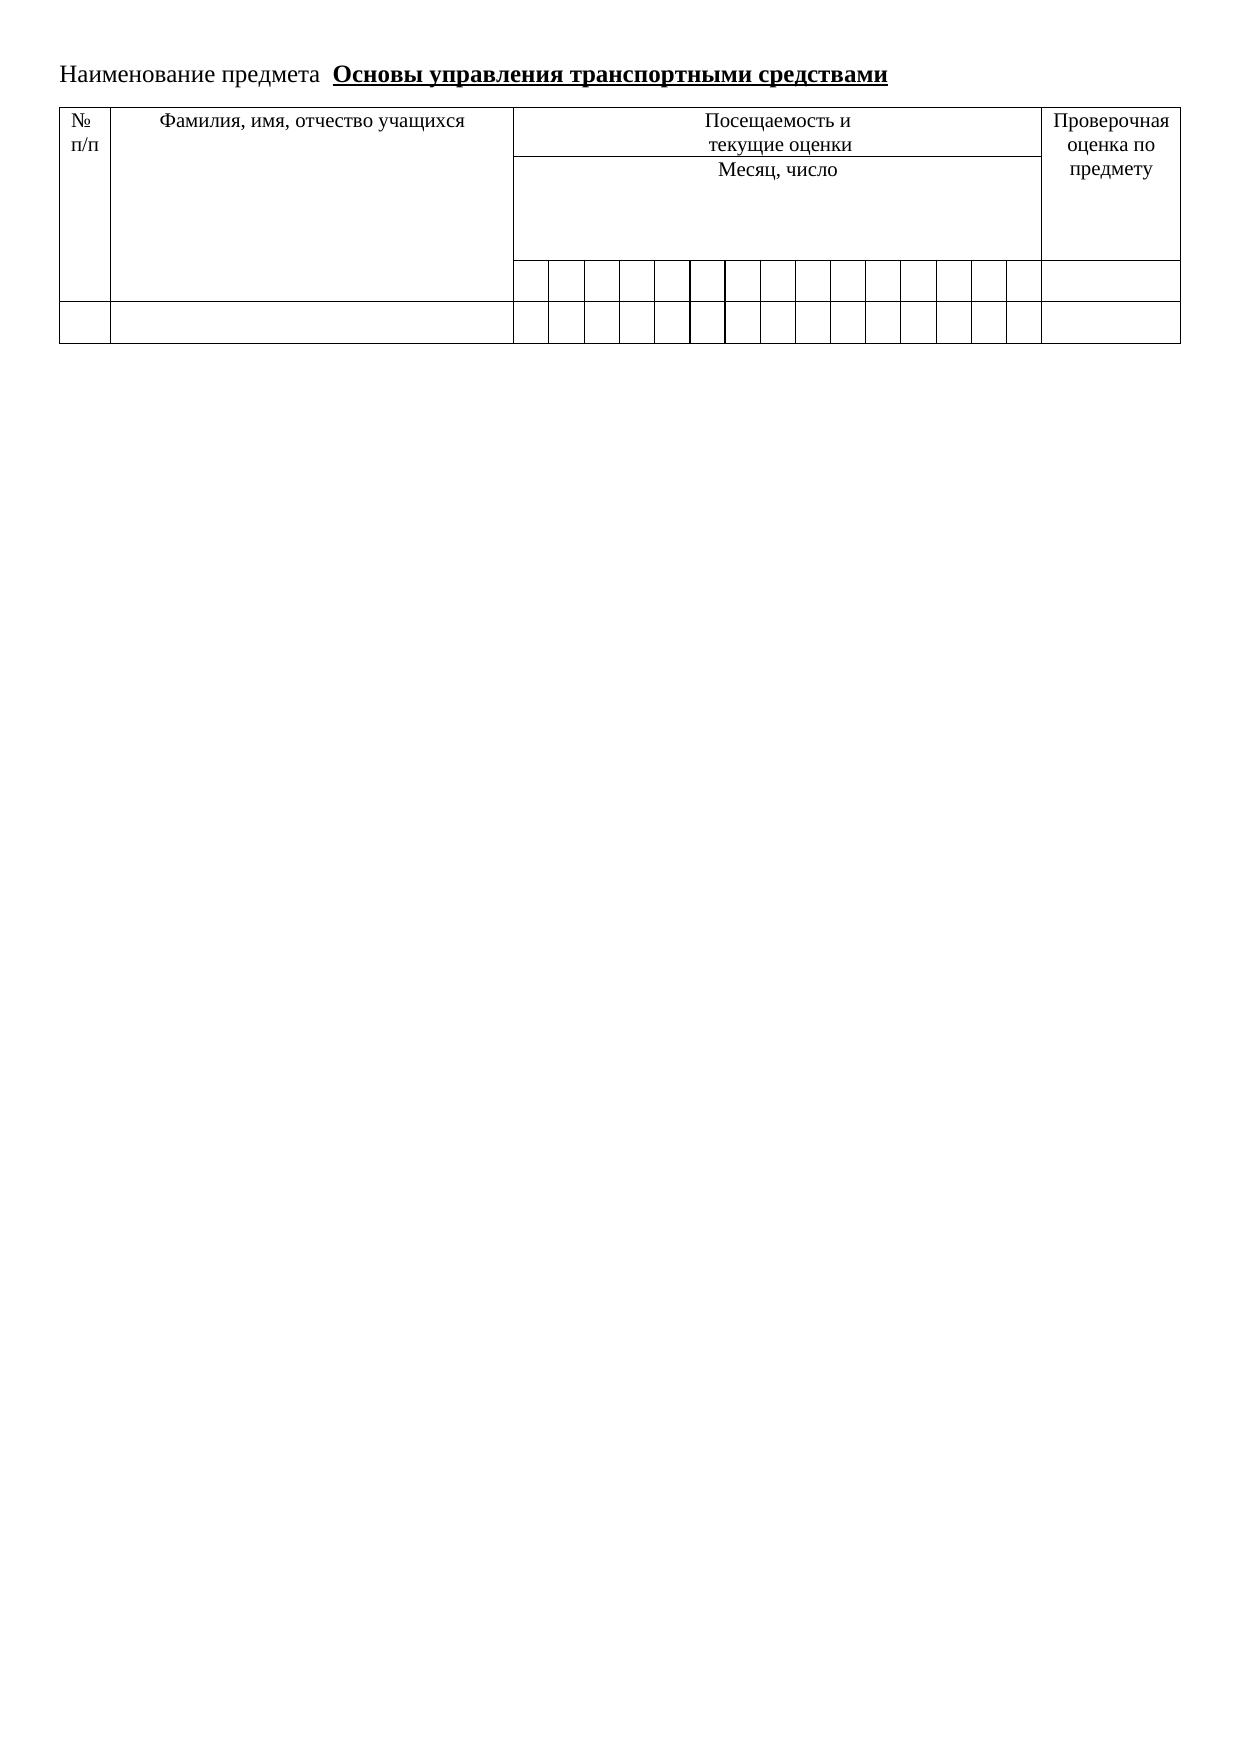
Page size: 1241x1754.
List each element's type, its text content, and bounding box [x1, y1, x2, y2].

table_cell [831, 261, 865, 301]
table_cell [761, 302, 795, 343]
table_cell [1042, 261, 1180, 301]
table_cell [972, 302, 1006, 343]
table_cell [691, 261, 724, 301]
table_cell [1007, 261, 1041, 301]
text Наименование предмета Основы управления транспортными средствами [59, 59, 1181, 88]
table_cell [620, 261, 654, 301]
table_cell [514, 302, 548, 343]
table_cell [866, 302, 900, 343]
table_cell [60, 302, 110, 343]
table_cell [761, 261, 795, 301]
table_cell [901, 261, 936, 301]
table_header Фамилия, имя, отчество учащихся [111, 108, 513, 301]
table_cell [726, 261, 760, 301]
table_cell [111, 302, 513, 343]
table_header Посещаемость и текущие оценки [514, 108, 1041, 156]
table_cell [655, 302, 689, 343]
table_cell [796, 261, 830, 301]
table_cell [585, 261, 619, 301]
table_cell [620, 302, 654, 343]
table_cell [796, 302, 830, 343]
table_cell [866, 261, 900, 301]
table_cell [514, 261, 548, 301]
table_cell [937, 261, 971, 301]
table_cell [1042, 302, 1180, 343]
table_header Проверочная оценка по предмету [1042, 108, 1180, 260]
table_cell [585, 302, 619, 343]
table_cell [691, 302, 724, 343]
table_cell [831, 302, 865, 343]
table_cell [937, 302, 971, 343]
table_cell [972, 261, 1006, 301]
table_cell [1007, 302, 1041, 343]
table_cell [549, 261, 584, 301]
table_cell [726, 302, 760, 343]
table_cell Месяц, число [514, 157, 1041, 260]
table_cell [901, 302, 936, 343]
table_header № п/п [60, 108, 110, 301]
table_cell [549, 302, 584, 343]
table_cell [655, 261, 689, 301]
